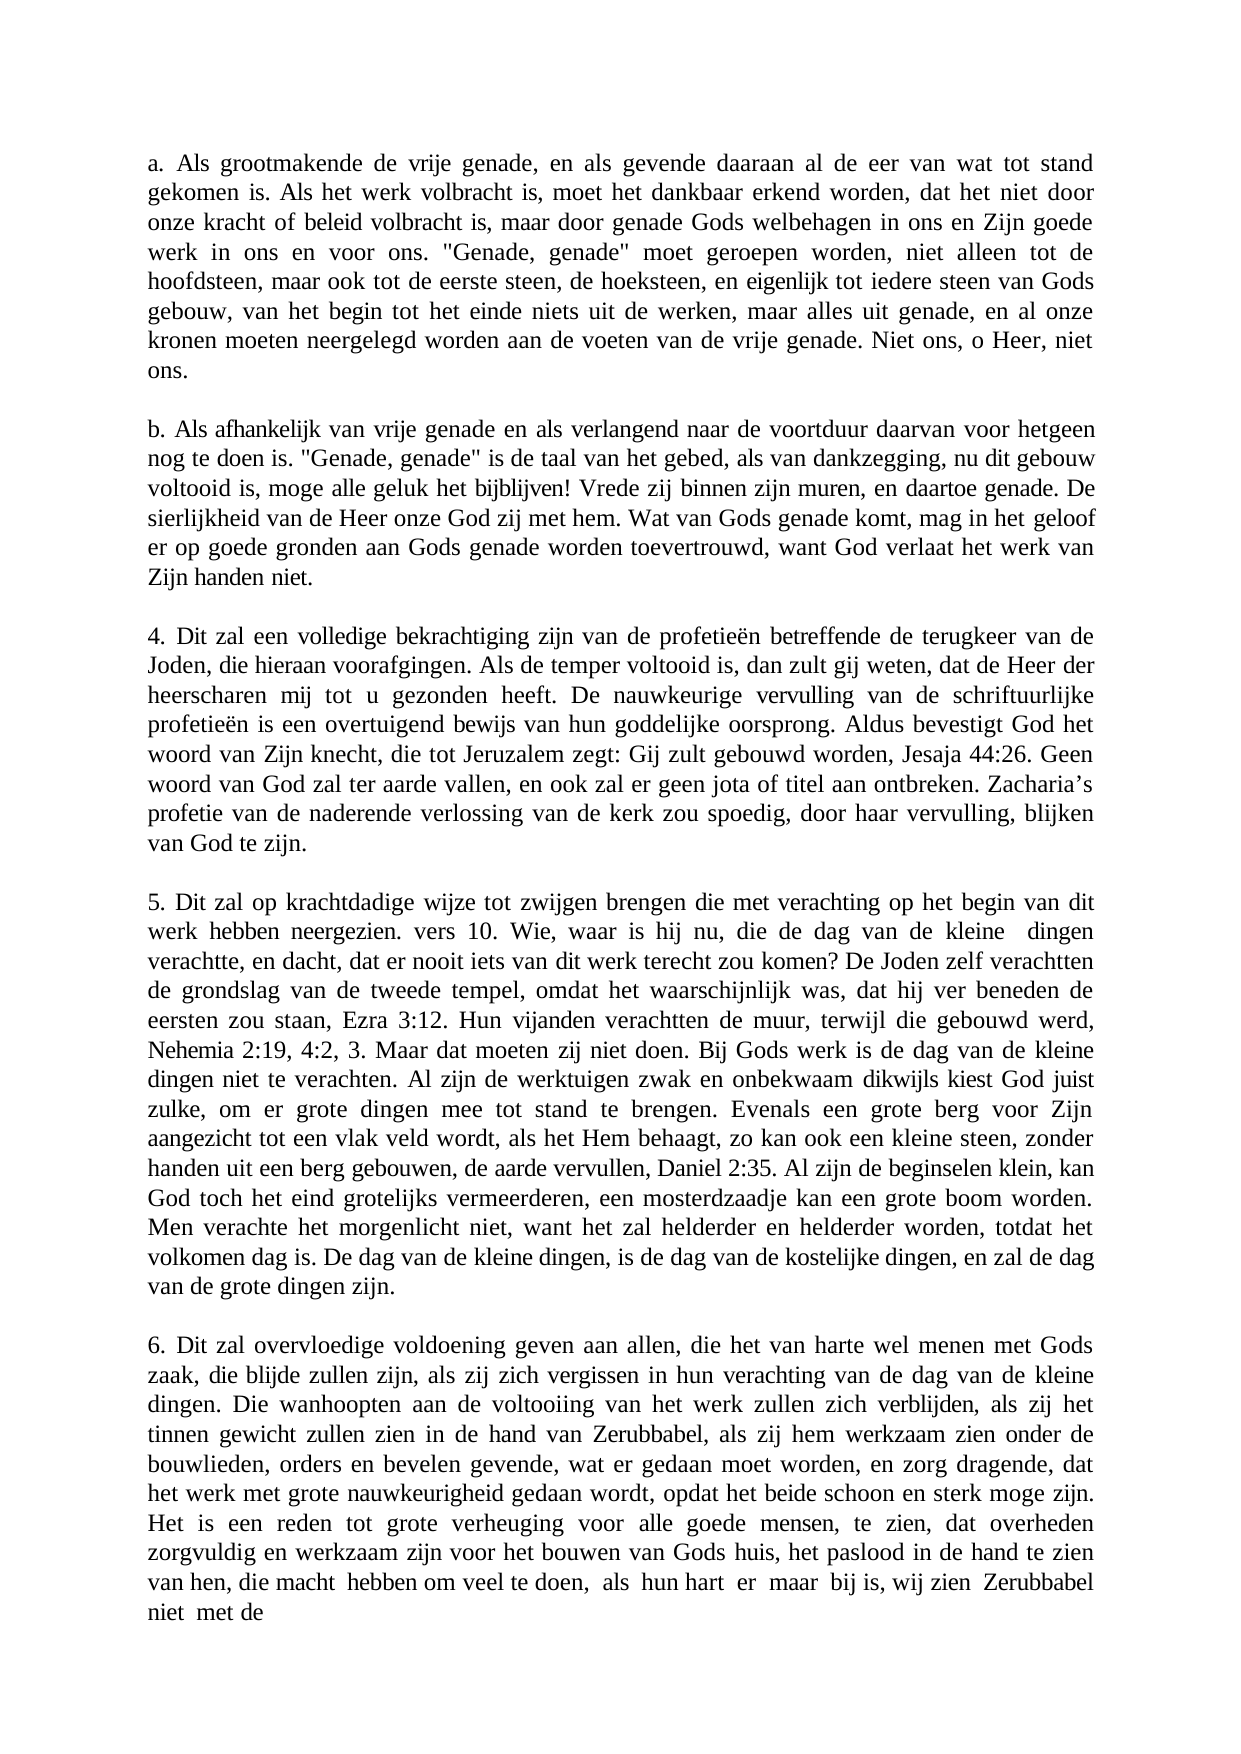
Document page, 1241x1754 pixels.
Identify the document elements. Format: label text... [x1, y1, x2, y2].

list Als afhankelijk van vrije genade en als verlangend naar de voortduur daarvan voor hetgeen nog te doen is. "Genade, genade" is de taal van het gebed, als van dankzegging, nu dit gebouw voltooid is, moge alle geluk het bijblijven! Vrede zij binnen zijn muren, en daartoe genade. De sierlijkheid van de Heer onze God zij met hem. Wat van Gods genade komt, mag in het geloof er op goede gronden aan Gods genade worden toevertrouwd, want God verlaat het werk van Zijn handen niet. [147, 414, 1096, 591]
list Dit zal een volledige bekrachtiging zijn van de profetieën betreffende de terugkeer van de Joden, die hieraan voorafgingen. Als de temper voltooid is, dan zult gij weten, dat de Heer der heerscharen mij tot u gezonden heeft. De nauwkeurige vervulling van de schriftuurlijke profetieën is een overtuigend bewijs van hun goddelijke oorsprong. Aldus bevestigt God het woord van Zijn knecht, die tot Jeruzalem zegt: Gij zult gebouwd worden, Jesaja 44:26. Geen woord van God zal ter aarde vallen, en ook zal er geen jota of titel aan ontbreken. Zacharia’s profetie van de naderende verlossing van de kerk zou spoedig, door haar vervulling, blijken van God te zijn. [147, 621, 1094, 857]
list Dit zal op krachtdadige wijze tot zwijgen brengen die met verachting op het begin van dit werk hebben neergezien. vers 10. Wie, waar is hij nu, die de dag van de kleine dingen verachtte, en dacht, dat er nooit iets van dit werk terecht zou komen? De Joden zelf verachtten de grondslag van de tweede tempel, omdat het waarschijnlijk was, dat hij ver beneden de eersten zou staan, Ezra 3:12. Hun vijanden verachtten de muur, terwijl die gebouwd werd, Nehemia 2:19, 4:2, 3. Maar dat moeten zij niet doen. Bij Gods werk is de dag van de kleine dingen niet te verachten. Al zijn de werktuigen zwak en onbekwaam dikwijls kiest God juist zulke, om er grote dingen mee tot stand te brengen. Evenals een grote berg voor Zijn aangezicht tot een vlak veld wordt, als het Hem behaagt, zo kan ook een kleine steen, zonder handen uit een berg gebouwen, de aarde vervullen, Daniel 2:35. Al zijn de beginselen klein, kan God toch het eind grotelijks vermeerderen, een mosterdzaadje kan een grote boom worden. Men verachte het morgenlicht niet, want het zal helderder en helderder worden, totdat het volkomen dag is. De dag van de kleine dingen, is de dag van de kostelijke dingen, en zal de dag van de grote dingen zijn. [147, 887, 1094, 1300]
list Dit zal overvloedige voldoening geven aan allen, die het van harte wel menen met Gods zaak, die blijde zullen zijn, als zij zich vergissen in hun verachting van de dag van de kleine dingen. Die wanhoopten aan de voltooiing van het werk zullen zich verblijden, als zij het tinnen gewicht zullen zien in de hand van Zerubbabel, als zij hem werkzaam zien onder de bouwlieden, orders en bevelen gevende, wat er gedaan moet worden, en zorg dragende, dat het werk met grote nauwkeurigheid gedaan wordt, opdat het beide schoon en sterk moge zijn. Het is een reden tot grote verheuging voor alle goede mensen, te zien, dat overheden zorgvuldig en werkzaam zijn voor het bouwen van Gods huis, het paslood in de hand te zien van hen, die macht hebben om veel te doen, als hun hart er maar bij is, wij zien Zerubbabel niet met de [147, 1330, 1094, 1625]
list Als grootmakende de vrije genade, en als gevende daaraan al de eer van wat tot stand gekomen is. Als het werk volbracht is, moet het dankbaar erkend worden, dat het niet door onze kracht of beleid volbracht is, maar door genade Gods welbehagen in ons en Zijn goede werk in ons en voor ons. "Genade, genade" moet geroepen worden, niet alleen tot de hoofdsteen, maar ook tot de eerste steen, de hoeksteen, en eigenlijk tot iedere steen van Gods gebouw, van het begin tot het einde niets uit de werken, maar alles uit genade, en al onze kronen moeten neergelegd worden aan de voeten van de vrije genade. Niet ons, o Heer, niet ons. [147, 148, 1094, 384]
